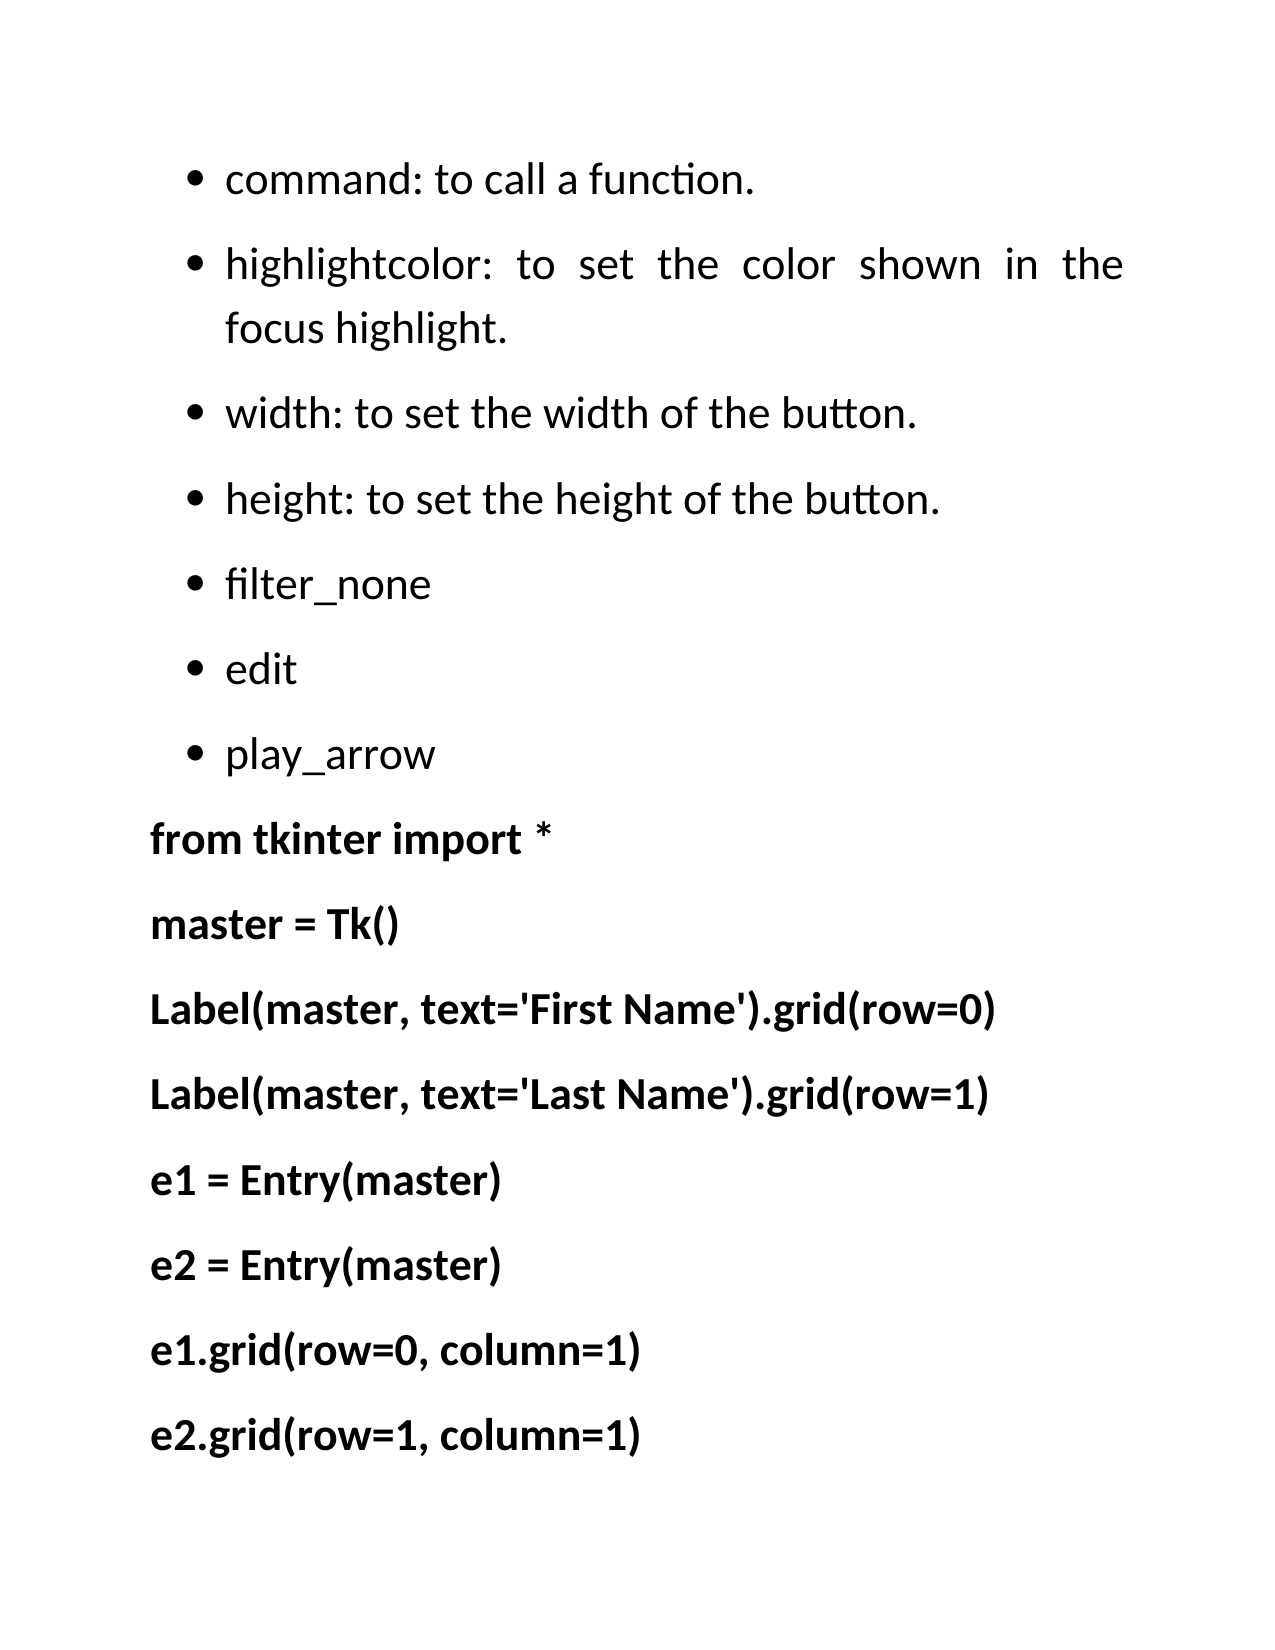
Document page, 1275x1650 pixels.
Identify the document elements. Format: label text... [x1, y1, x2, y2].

text master = Tk() [150, 895, 1125, 951]
list command: to call a function. [187, 150, 1125, 206]
list play_arrow [187, 725, 1125, 781]
list edit [187, 640, 1125, 696]
list filter_none [187, 555, 1125, 611]
text e2.grid(row=1, column=1) [150, 1406, 1125, 1462]
list height: to set the height of the button. [187, 469, 1125, 526]
text e2 = Entry(master) [150, 1236, 1125, 1291]
list highlightcolor: to set the color shown in the focus highlight. [187, 235, 1125, 355]
text from tkinter import * [150, 810, 1125, 866]
text e1.grid(row=0, column=1) [150, 1321, 1125, 1377]
list width: to set the width of the button. [187, 384, 1125, 440]
text Label(master, text='Last Name').grid(row=1) [150, 1065, 1125, 1121]
text Label(master, text='First Name').grid(row=0) [150, 980, 1125, 1036]
text e1 = Entry(master) [150, 1150, 1125, 1206]
